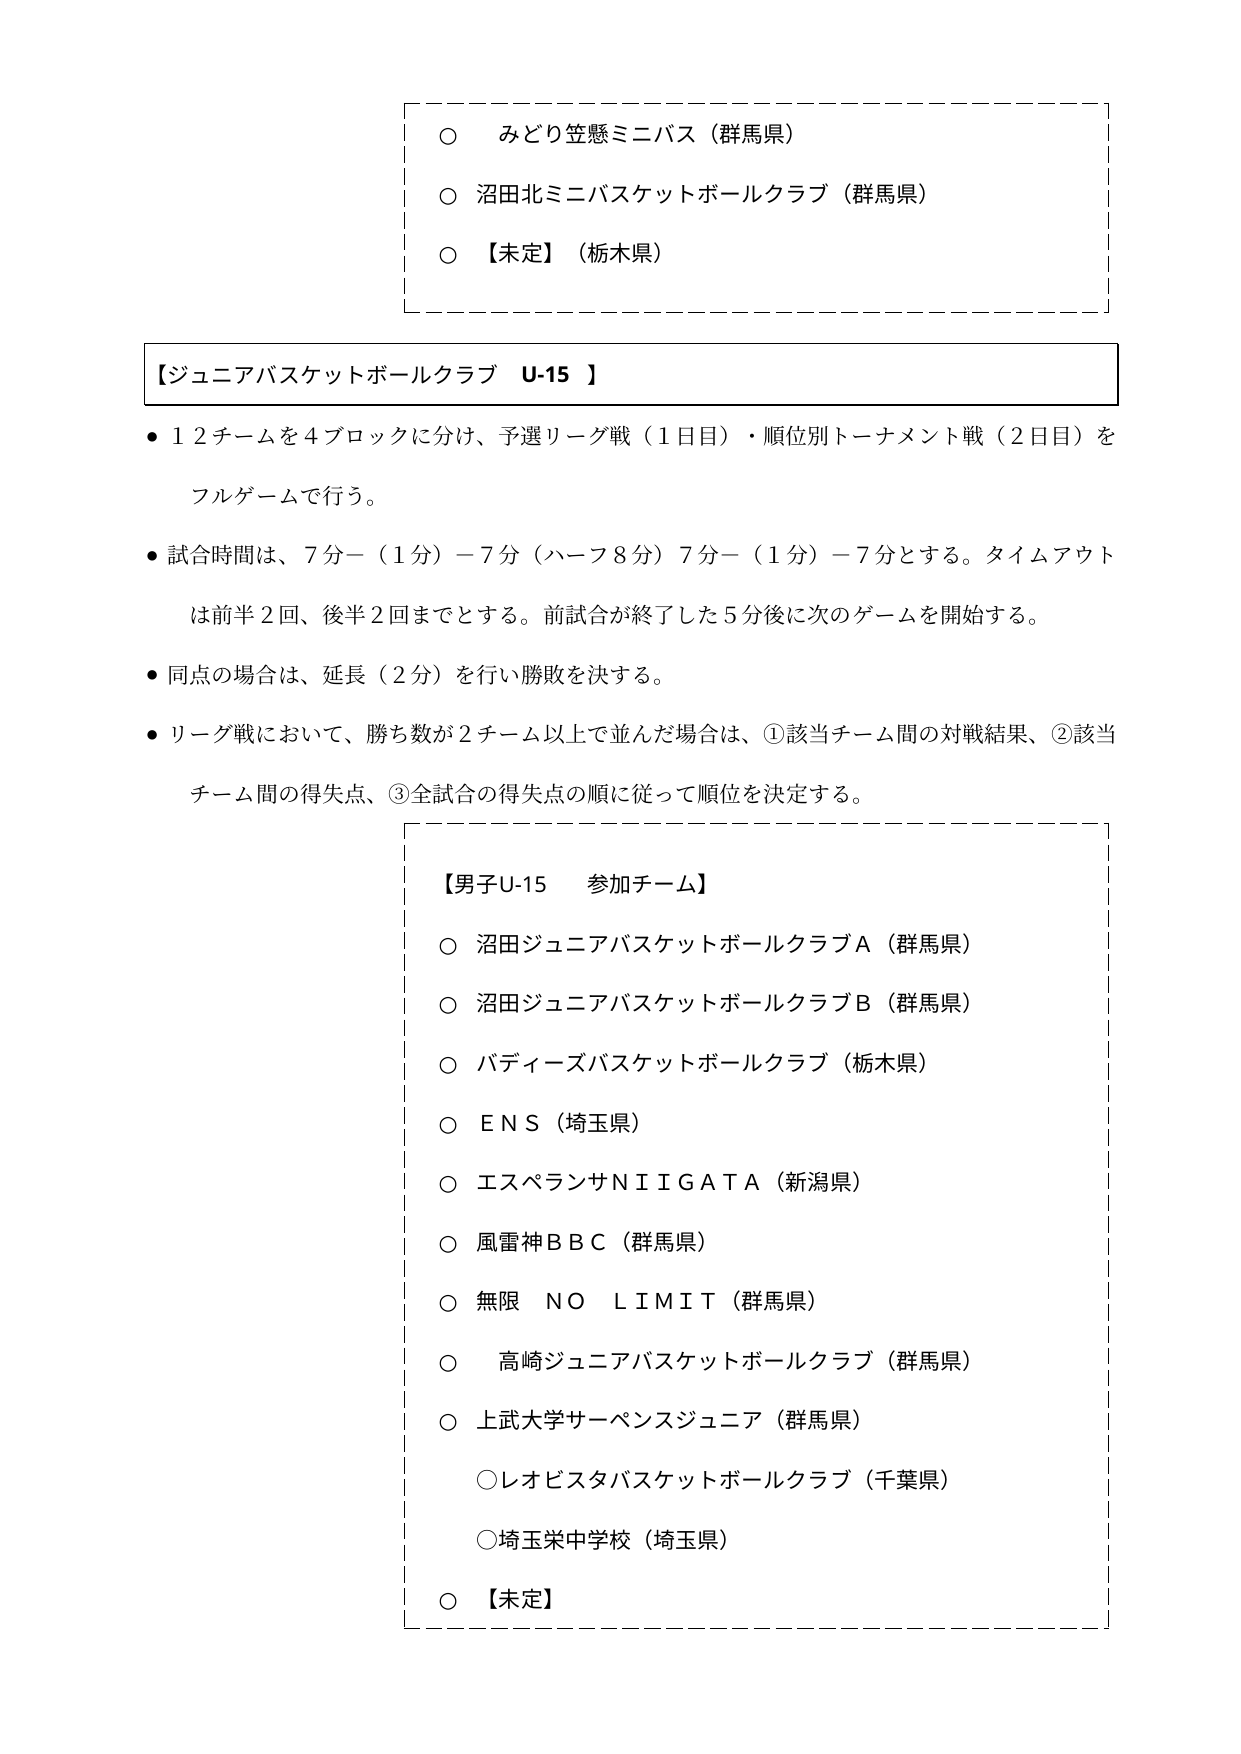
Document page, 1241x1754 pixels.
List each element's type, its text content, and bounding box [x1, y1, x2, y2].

text ●リーグ戦において、勝ち数が２チーム以上で並んだ場合は、①該当チーム間の対戦結果、②該当チーム間の得失点、③全試合の得失点の順に従って順位を決定する。 [145, 703, 1117, 823]
text ●１２チームを４ブロックに分け、予選リーグ戦（１日目）・順位別トーナメント戦（２日目）をフルゲームで行う。 [145, 406, 1117, 525]
text ●同点の場合は、延長（２分）を行い勝敗を決する。 [145, 644, 1117, 703]
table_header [404, 823, 1108, 1628]
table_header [404, 103, 1108, 312]
text ●試合時間は、７分－（１分）－７分（ハーフ８分）７分－（１分）－７分とする。タイムアウトは前半２回、後半２回までとする。前試合が終了した５分後に次のゲームを開始する。 [145, 525, 1117, 644]
text 【ジュニアバスケットボールクラブ U-15】 [145, 344, 1117, 404]
